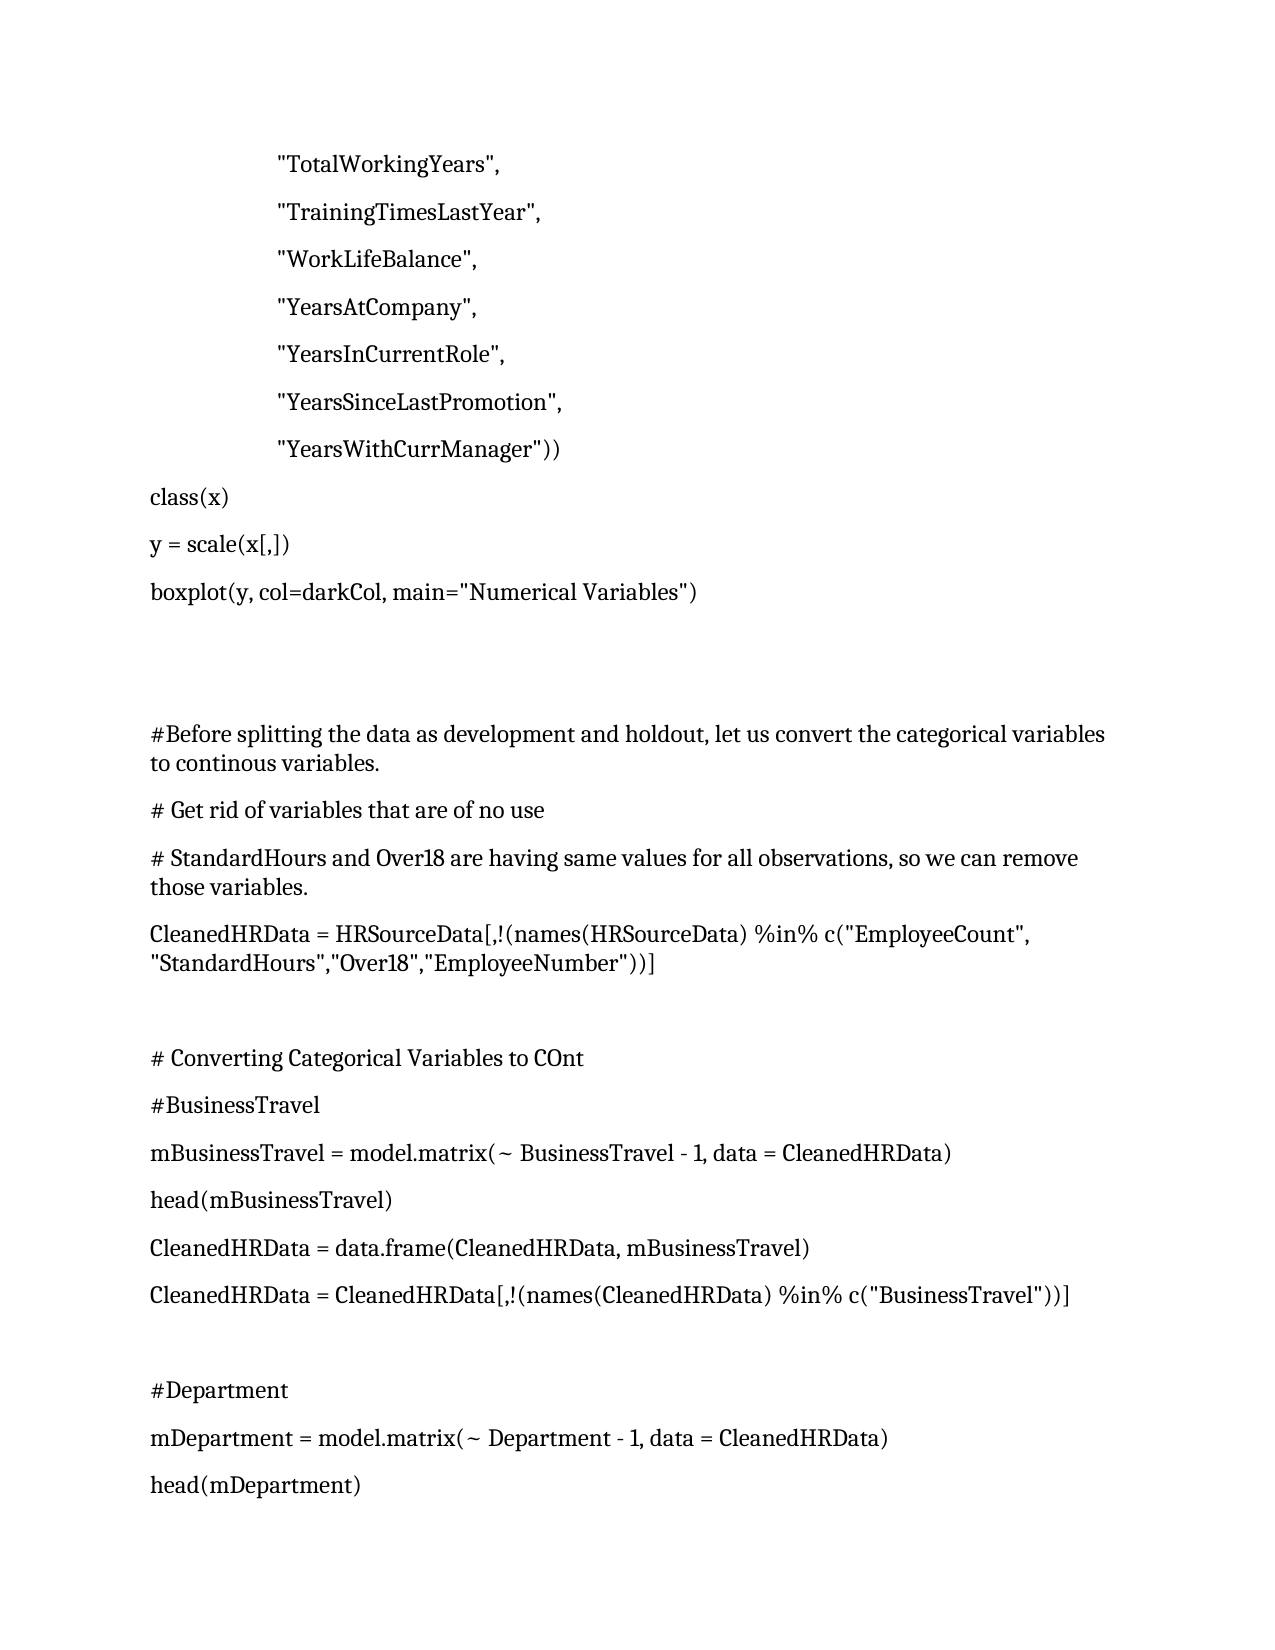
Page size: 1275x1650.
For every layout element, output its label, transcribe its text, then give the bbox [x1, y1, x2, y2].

text y = scale(x[,]) [150, 530, 1125, 559]
text CleanedHRData = HRSourceData[,!(names(HRSourceData) %in% c("EmployeeCount", "StandardHours","Over18","EmployeeNumber"))] [150, 920, 1125, 977]
text mBusinessTravel = model.matrix(~ BusinessTravel - 1, data = CleanedHRData) [150, 1139, 1125, 1167]
text "WorkLifeBalance", [150, 245, 1125, 274]
text # Get rid of variables that are of no use [150, 796, 1125, 825]
text "YearsWithCurrManager")) [150, 435, 1125, 464]
text CleanedHRData = data.frame(CleanedHRData, mBusinessTravel) [150, 1234, 1125, 1262]
text #BusinessTravel [150, 1091, 1125, 1120]
text # Converting Categorical Variables to COnt [150, 1044, 1125, 1072]
text head(mBusinessTravel) [150, 1186, 1125, 1215]
text head(mDepartment) [150, 1471, 1125, 1500]
text #Department [150, 1376, 1125, 1405]
text mDepartment = model.matrix(~ Department - 1, data = CleanedHRData) [150, 1424, 1125, 1452]
text # StandardHours and Over18 are having same values for all observations, so we can remove those variables. [150, 844, 1125, 901]
text class(x) [150, 482, 1125, 511]
text "YearsInCurrentRole", [150, 340, 1125, 369]
text "YearsAtCompany", [150, 292, 1125, 321]
text "TotalWorkingYears", [150, 150, 1125, 179]
text "YearsSinceLastPromotion", [150, 387, 1125, 416]
text #Before splitting the data as development and holdout, let us convert the categorical variables to continous variables. [150, 720, 1125, 777]
text "TrainingTimesLastYear", [150, 197, 1125, 226]
text CleanedHRData = CleanedHRData[,!(names(CleanedHRData) %in% c("BusinessTravel"))] [150, 1281, 1125, 1310]
text boxplot(y, col=darkCol, main="Numerical Variables") [150, 577, 1125, 606]
